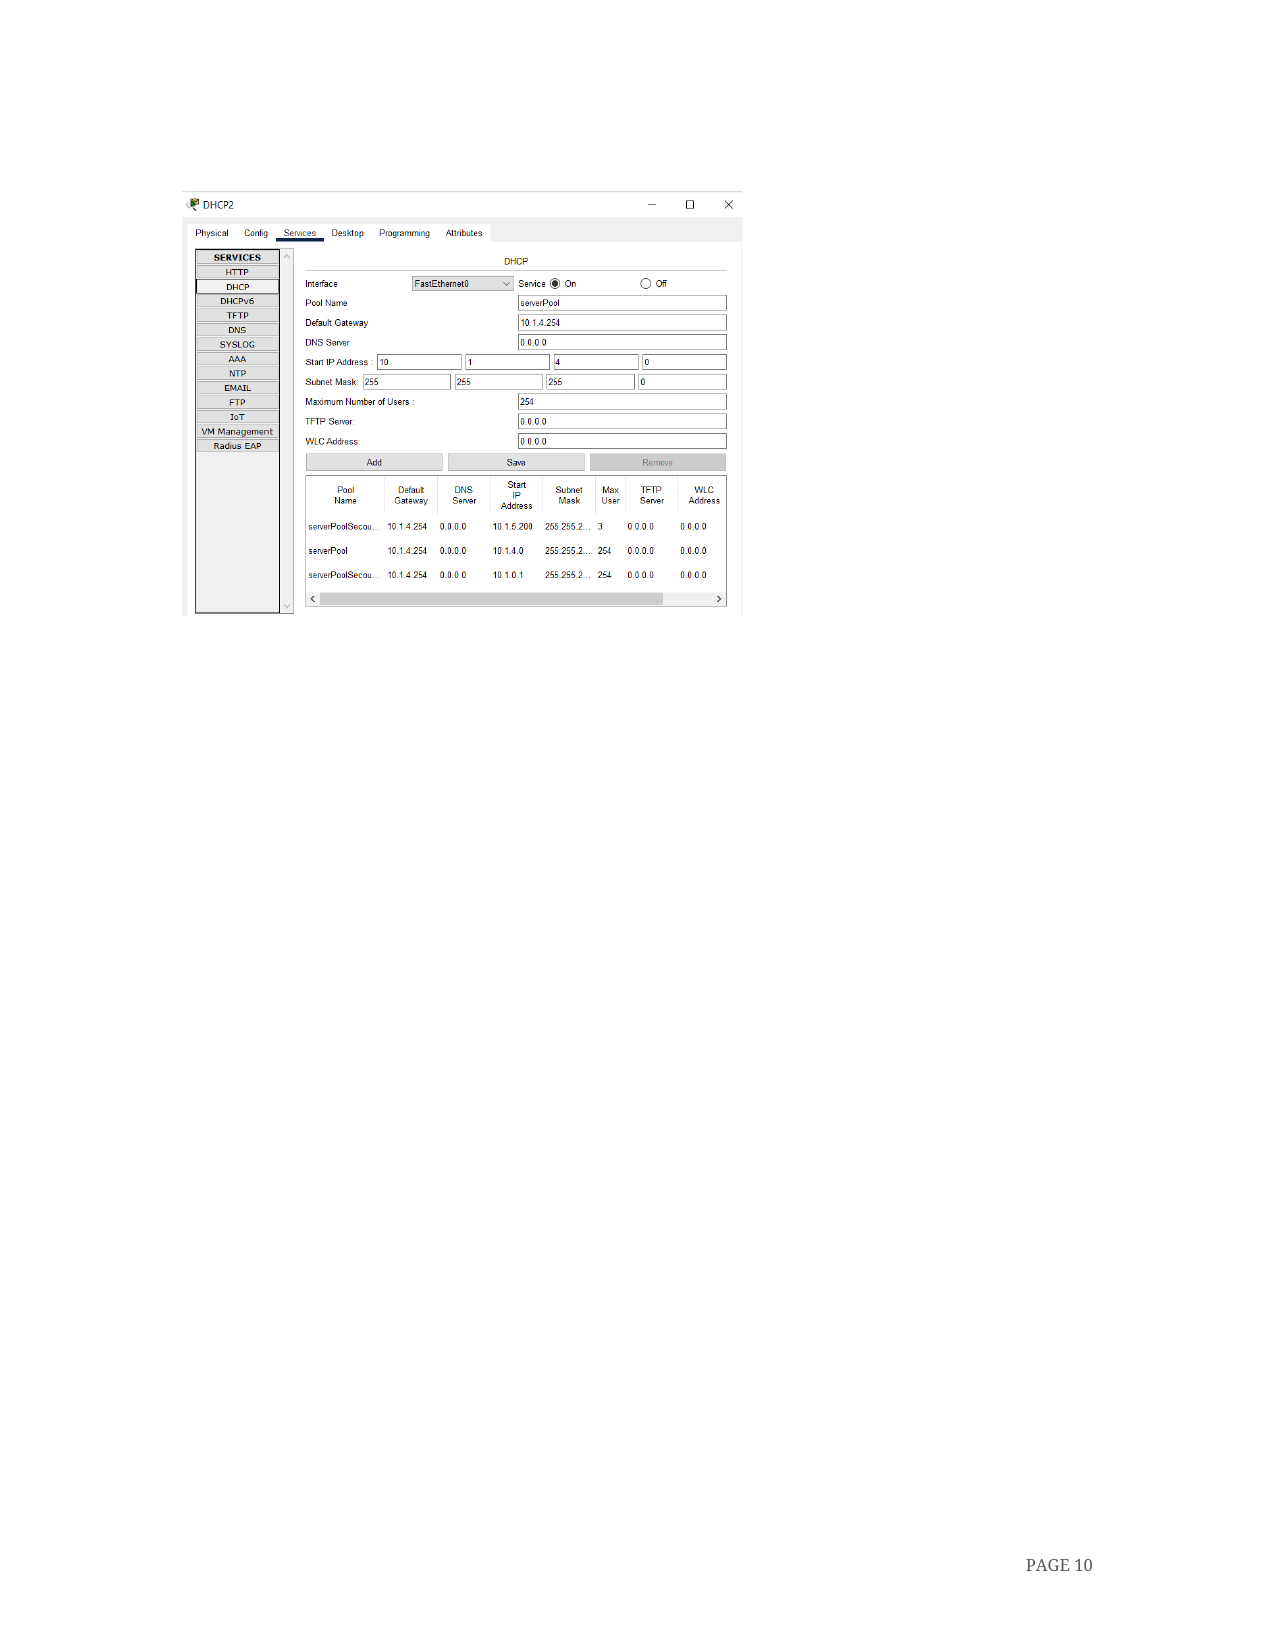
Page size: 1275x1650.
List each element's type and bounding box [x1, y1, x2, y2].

picture [182, 191, 743, 616]
